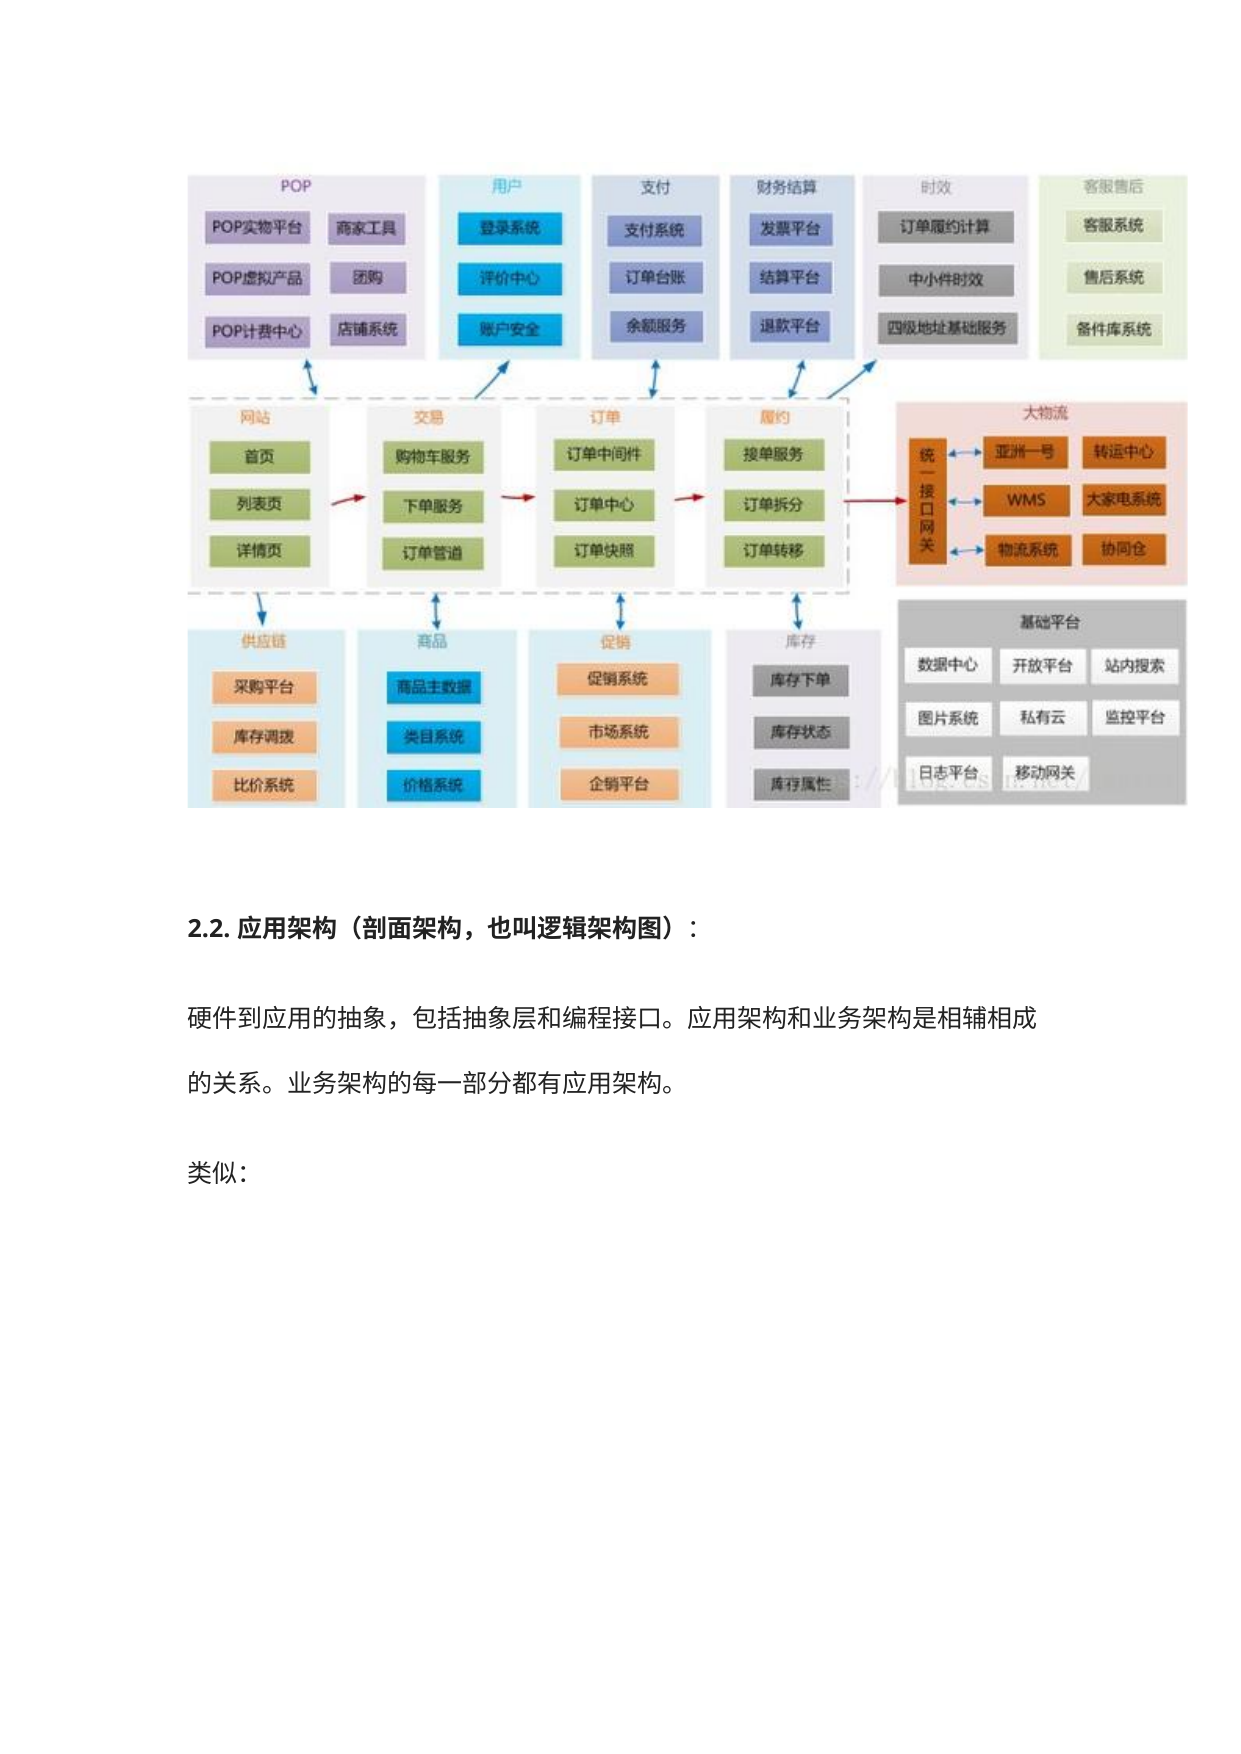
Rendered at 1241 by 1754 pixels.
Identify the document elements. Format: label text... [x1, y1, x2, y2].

text 硬件到应用的抽象，包括抽象层和编程接口。应用架构和业务架构是相辅相成的关系。业务架构的每一部分都有应用架构。 [187, 984, 1053, 1114]
text 2.2. 应用架构（剖面架构，也叫逻辑架构图）： [187, 894, 1053, 959]
picture [187, 162, 1188, 808]
text 类似： [187, 1139, 1053, 1204]
